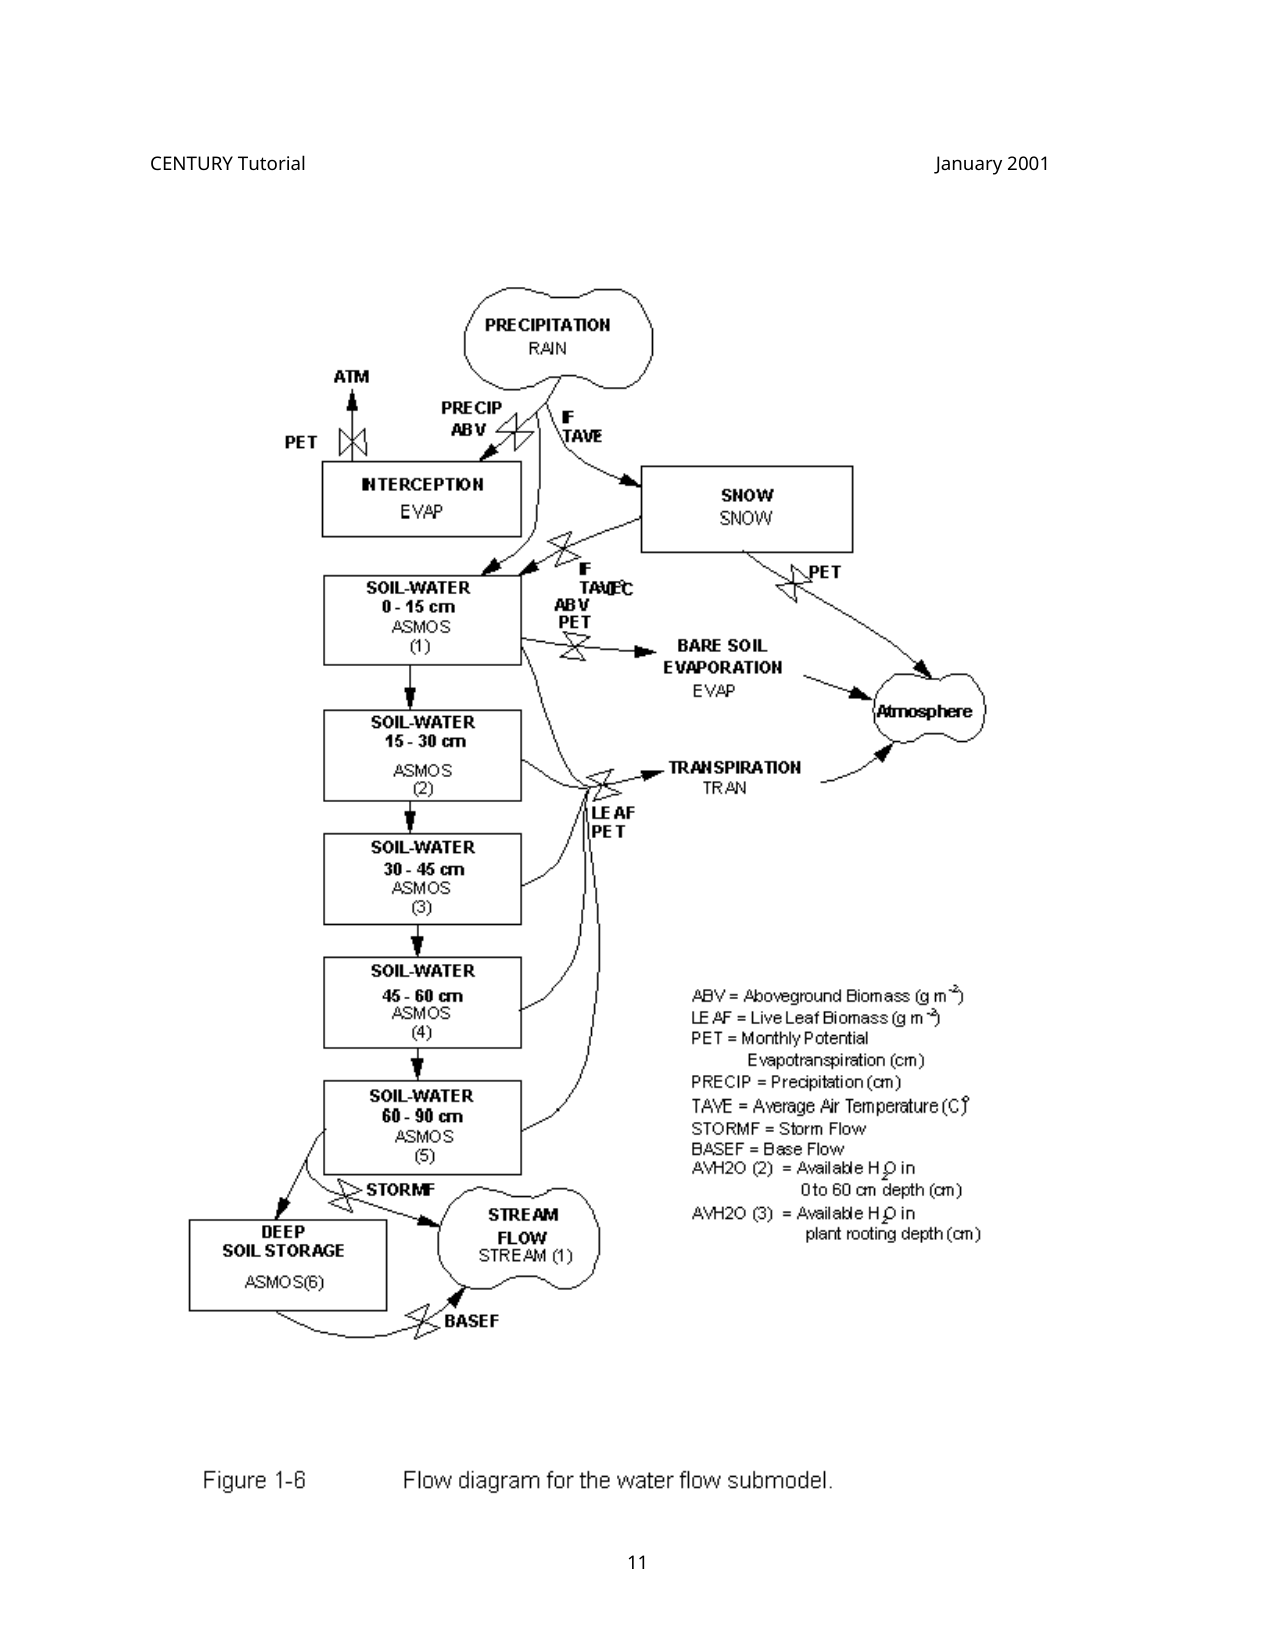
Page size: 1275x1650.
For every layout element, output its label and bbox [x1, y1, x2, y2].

picture [150, 200, 1057, 1551]
